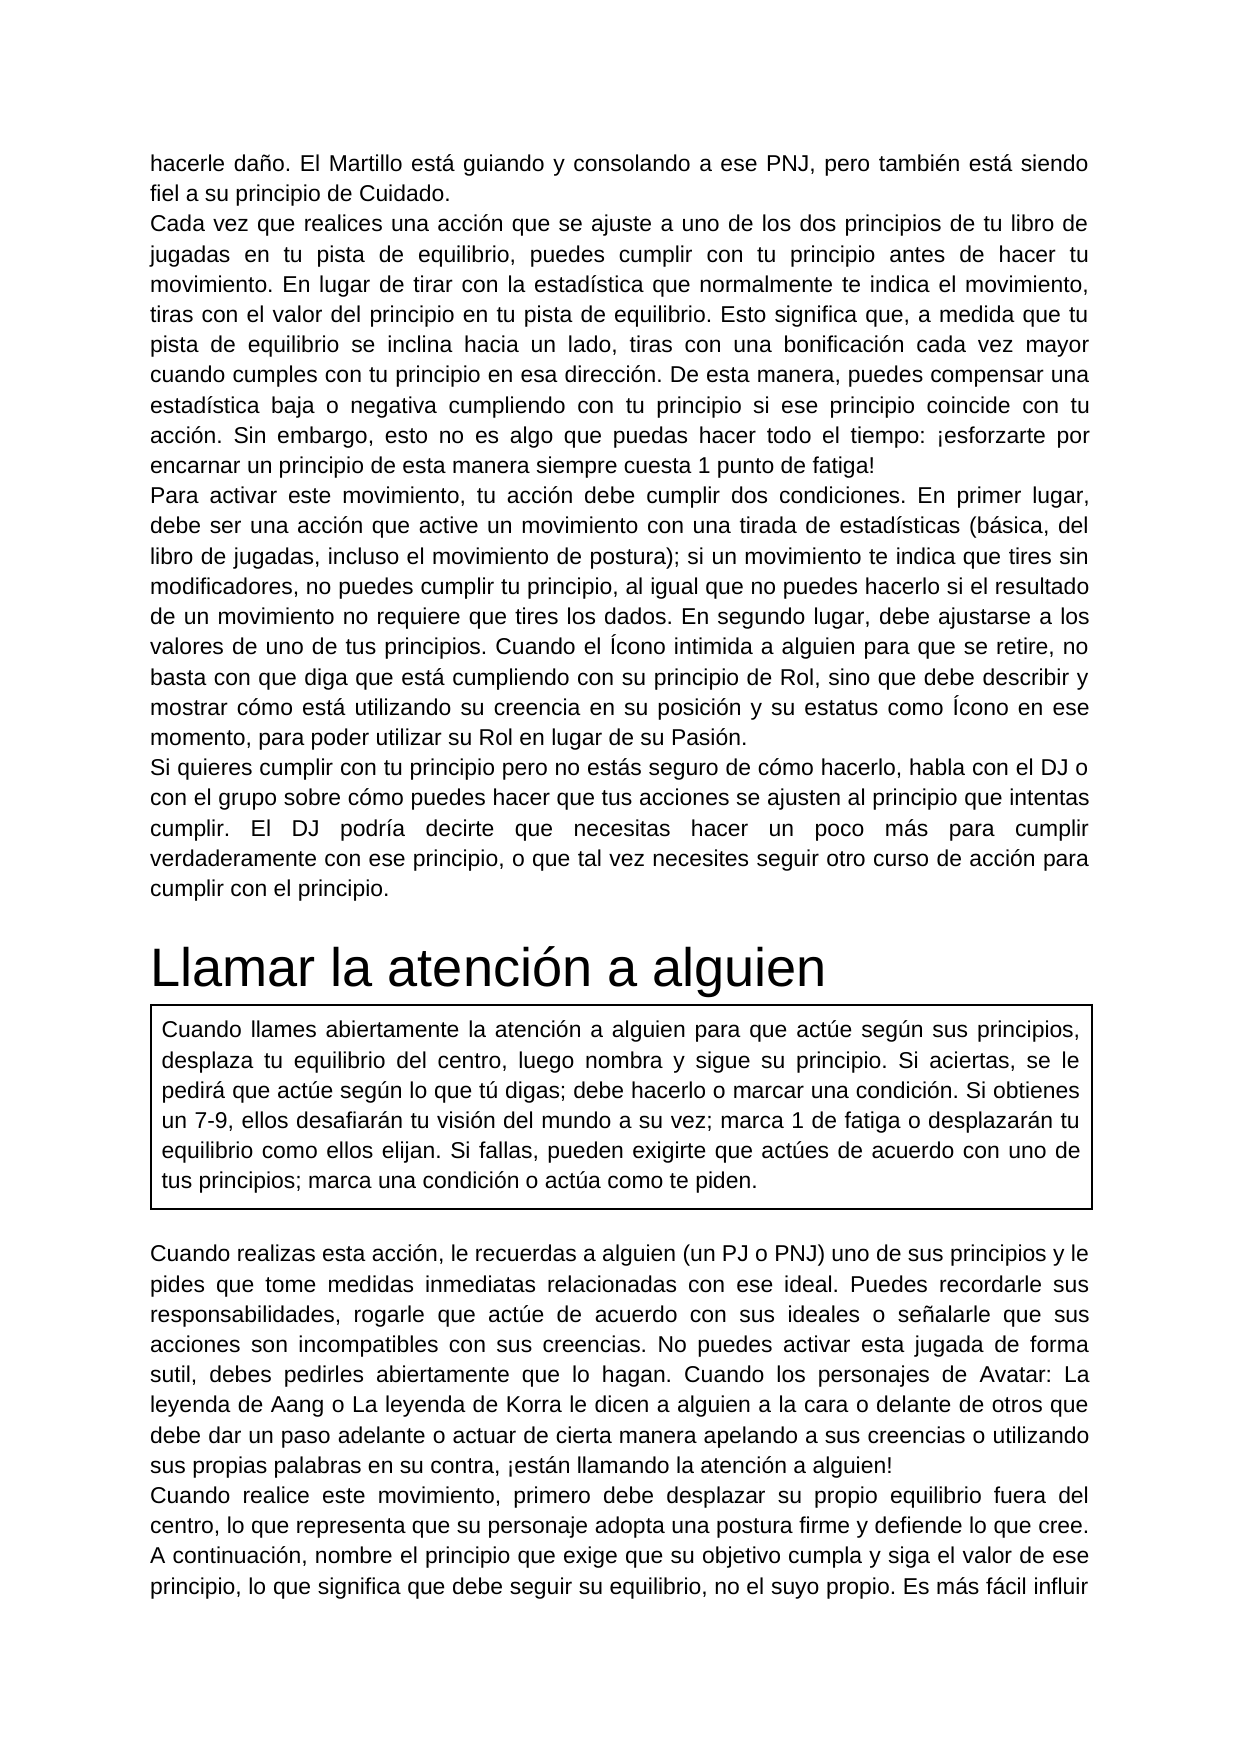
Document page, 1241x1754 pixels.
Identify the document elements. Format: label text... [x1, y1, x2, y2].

table_header Cuando llames abiertamente la atención a alguien para que actúe según sus principios, desplaza tu equilibrio del centro, luego nombra y sigue su principio. Si aciertas, se le pedirá que actúe según lo que tú digas; debe hacerlo o marcar una condición. Si obtienes un 7-9, ellos desafiarán tu visión del mundo a su vez; marca 1 de fatiga o desplazarán tu equilibrio como ellos elijan. Si fallas, pueden exigirte que actúes de acuerdo con uno de tus principios; marca una condición o actúa como te piden. [152, 1006, 1091, 1208]
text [150, 1482, 1090, 1599]
title Llamar la atención a alguien [150, 935, 1090, 998]
text Si quieres cumplir con tu principio pero no estás seguro de cómo hacerlo, habla con el DJ o con el grupo sobre cómo puedes hacer que tus acciones se ajusten al principio que intentas cumplir. El DJ podría decirte que necesitas hacer un poco más para cumplir verdaderamente con ese principio, o que tal vez necesites seguir otro curso de acción para cumplir con el principio. [150, 754, 1090, 901]
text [150, 150, 1090, 207]
text Cada vez que realices una acción que se ajuste a uno de los dos principios de tu libro de jugadas en tu pista de equilibrio, puedes cumplir con tu principio antes de hacer tu movimiento. En lugar de tirar con la estadística que normalmente te indica el movimiento, tiras con el valor del principio en tu pista de equilibrio. Esto significa que, a medida que tu pista de equilibrio se inclina hacia un lado, tiras con una bonificación cada vez mayor cuando cumples con tu principio en esa dirección. De esta manera, puedes compensar una estadística baja o negativa cumpliendo con tu principio si ese principio coincide con tu acción. Sin embargo, esto no es algo que puedas hacer todo el tiempo: ¡esforzarte por encarnar un principio de esta manera siempre cuesta 1 punto de fatiga! [150, 210, 1090, 478]
text Para activar este movimiento, tu acción debe cumplir dos condiciones. En primer lugar, debe ser una acción que active un movimiento con una tirada de estadísticas (básica, del libro de jugadas, incluso el movimiento de postura); si un movimiento te indica que tires sin modificadores, no puedes cumplir tu principio, al igual que no puedes hacerlo si el resultado de un movimiento no requiere que tires los dados. En segundo lugar, debe ajustarse a los valores de uno de tus principios. Cuando el Ícono intimida a alguien para que se retire, no basta con que diga que está cumpliendo con su principio de Rol, sino que debe describir y mostrar cómo está utilizando su creencia en su posición y su estatus como Ícono en ese momento, para poder utilizar su Rol en lugar de su Pasión. [150, 482, 1090, 750]
text Cuando realizas esta acción, le recuerdas a alguien (un PJ o PNJ) uno de sus principios y le pides que tome medidas inmediatas relacionadas con ese ideal. Puedes recordarle sus responsabilidades, rogarle que actúe de acuerdo con sus ideales o señalarle que sus acciones son incompatibles con sus creencias. No puedes activar esta jugada de forma sutil, debes pedirles abiertamente que lo hagan. Cuando los personajes de Avatar: La leyenda de Aang o La leyenda de Korra le dicen a alguien a la cara o delante de otros que debe dar un paso adelante o actuar de cierta manera apelando a sus creencias o utilizando sus propias palabras en su contra, ¡están llamando la atención a alguien! [150, 1240, 1090, 1478]
